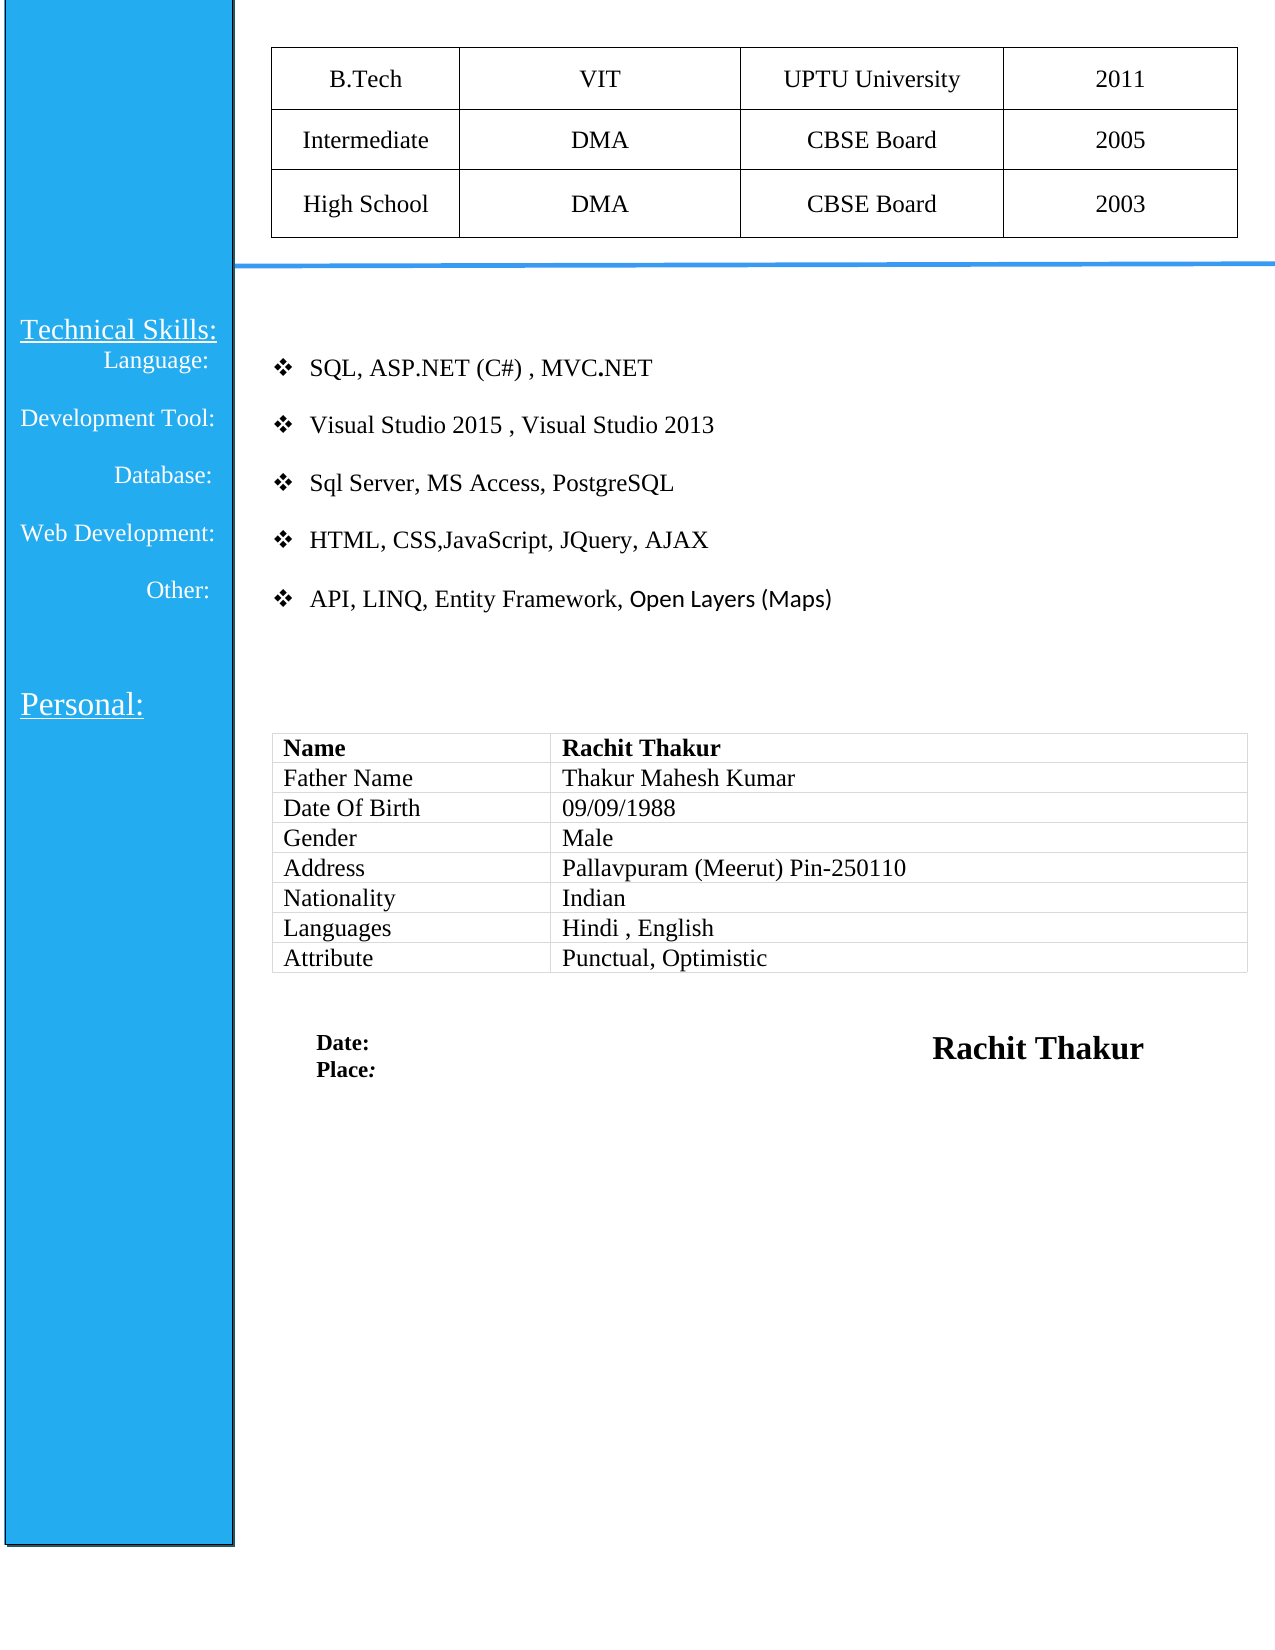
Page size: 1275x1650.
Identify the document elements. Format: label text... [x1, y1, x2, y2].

table_cell Father Name [273, 763, 550, 792]
table_cell 09/09/1988 [551, 793, 1247, 822]
table_cell 2005 [1004, 110, 1237, 169]
table_cell Male [551, 823, 1247, 852]
table_cell Indian [551, 883, 1247, 912]
table_cell Gender [273, 823, 550, 852]
table_cell Address [273, 853, 550, 882]
list HTML, CSS,JavaScript, JQuery, AJAX [272, 525, 1209, 554]
table_cell 2011 [1004, 48, 1237, 109]
table_header Name [273, 734, 550, 762]
table_cell VIT [460, 48, 740, 109]
table_cell UPTU University [741, 48, 1003, 109]
table_cell High School [272, 170, 459, 237]
list API, LINQ, Entity Framework, Open Layers (Maps) [272, 583, 1209, 613]
table_cell DMA [460, 110, 740, 169]
list Visual Studio 2015 , Visual Studio 2013 [272, 410, 1209, 439]
table_cell DMA [460, 170, 740, 237]
table_cell Hindi , English [551, 913, 1247, 942]
table_cell Pallavpuram (Meerut) Pin-250110 [551, 853, 1247, 882]
table_cell Thakur Mahesh Kumar [551, 763, 1247, 792]
table_cell Date Of Birth [273, 793, 550, 822]
table_cell Intermediate [272, 110, 459, 169]
table_cell Nationality [273, 883, 550, 912]
table_cell Punctual, Optimistic [551, 943, 1247, 972]
list Sql Server, MS Access, PostgreSQL [272, 468, 1209, 497]
table_cell Attribute [273, 943, 550, 972]
table_cell B.Tech [272, 48, 459, 109]
table_header Rachit Thakur [551, 734, 1247, 762]
table_cell CBSE Board [741, 170, 1003, 237]
table_cell Languages [273, 913, 550, 942]
table_cell CBSE Board [741, 110, 1003, 169]
list SQL, ASP.NET (C#) , MVC.NET [272, 353, 1209, 382]
table_cell 2003 [1004, 170, 1237, 237]
